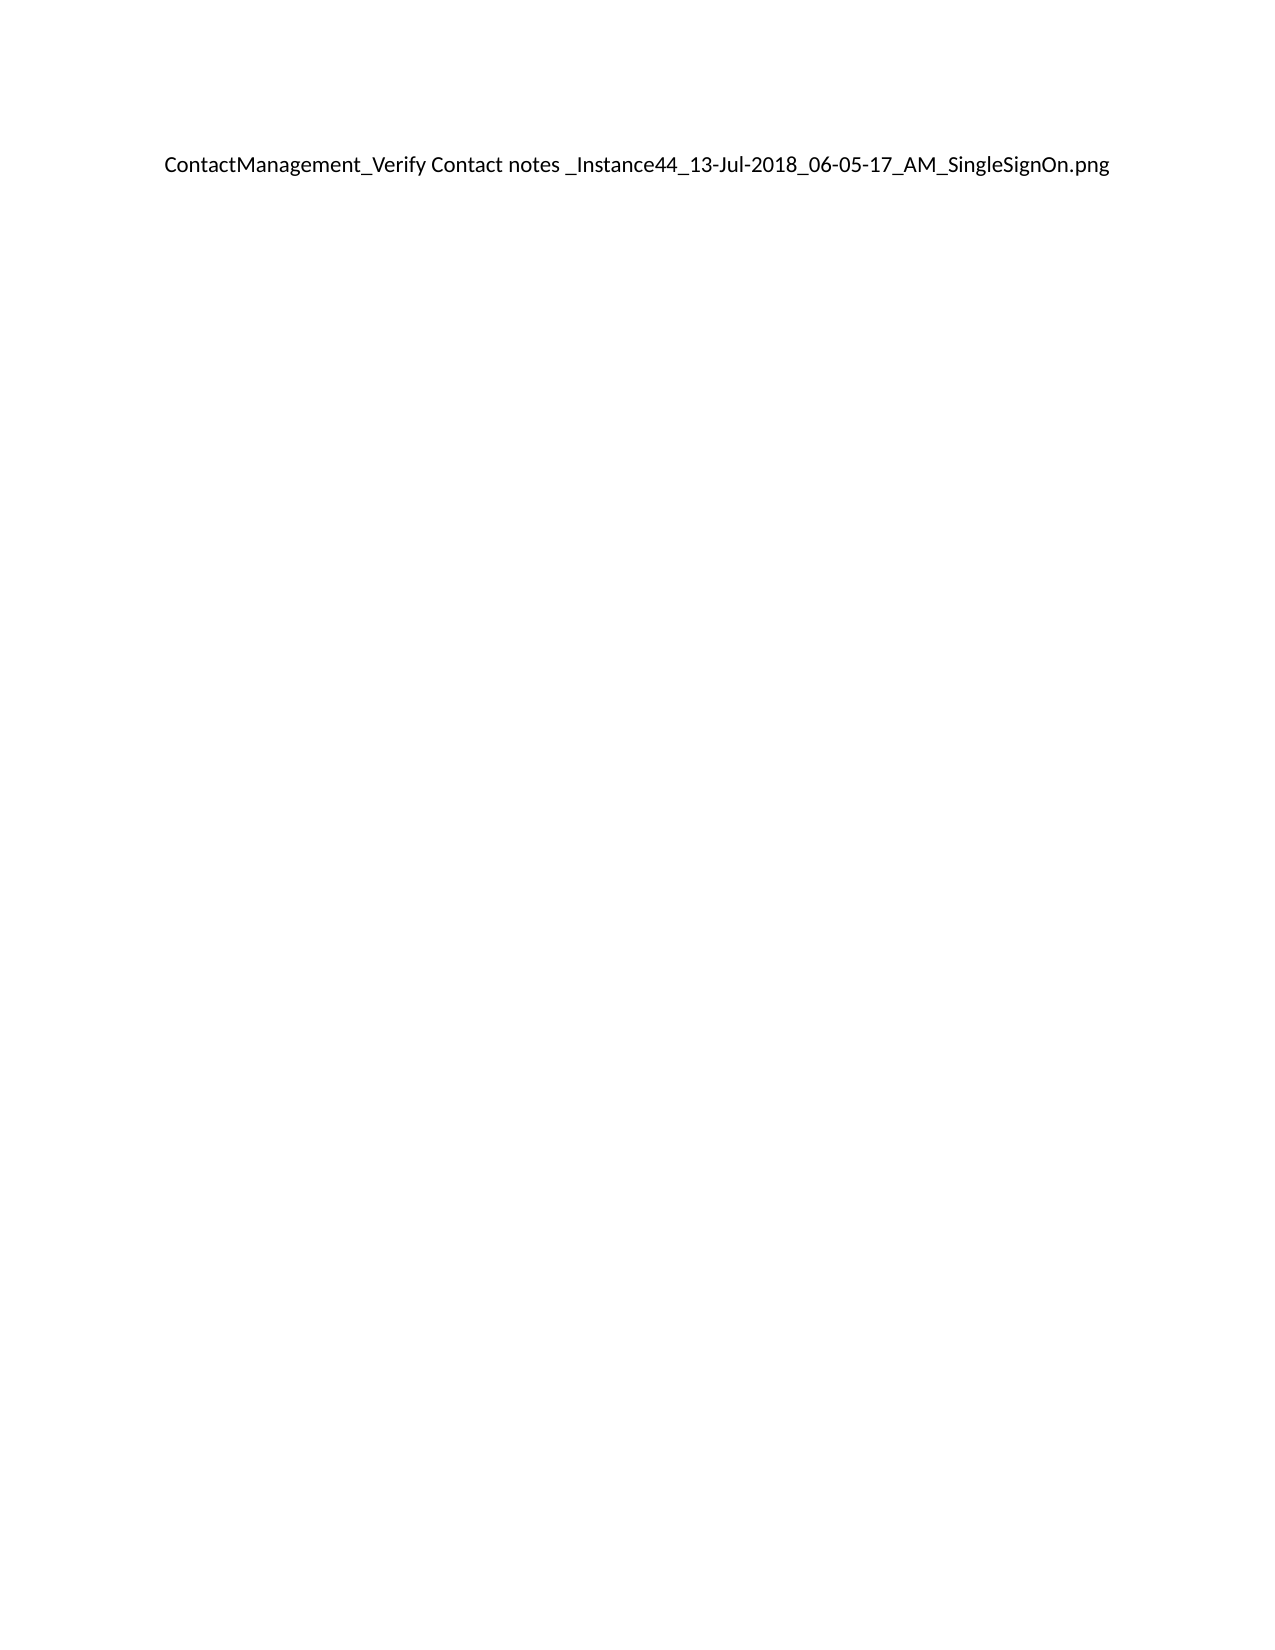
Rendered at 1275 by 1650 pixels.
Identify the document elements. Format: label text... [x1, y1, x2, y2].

text ContactManagement_Verify Contact notes _Instance44_13-Jul-2018_06-05-17_AM_SingleSignOn.png [150, 150, 1125, 218]
